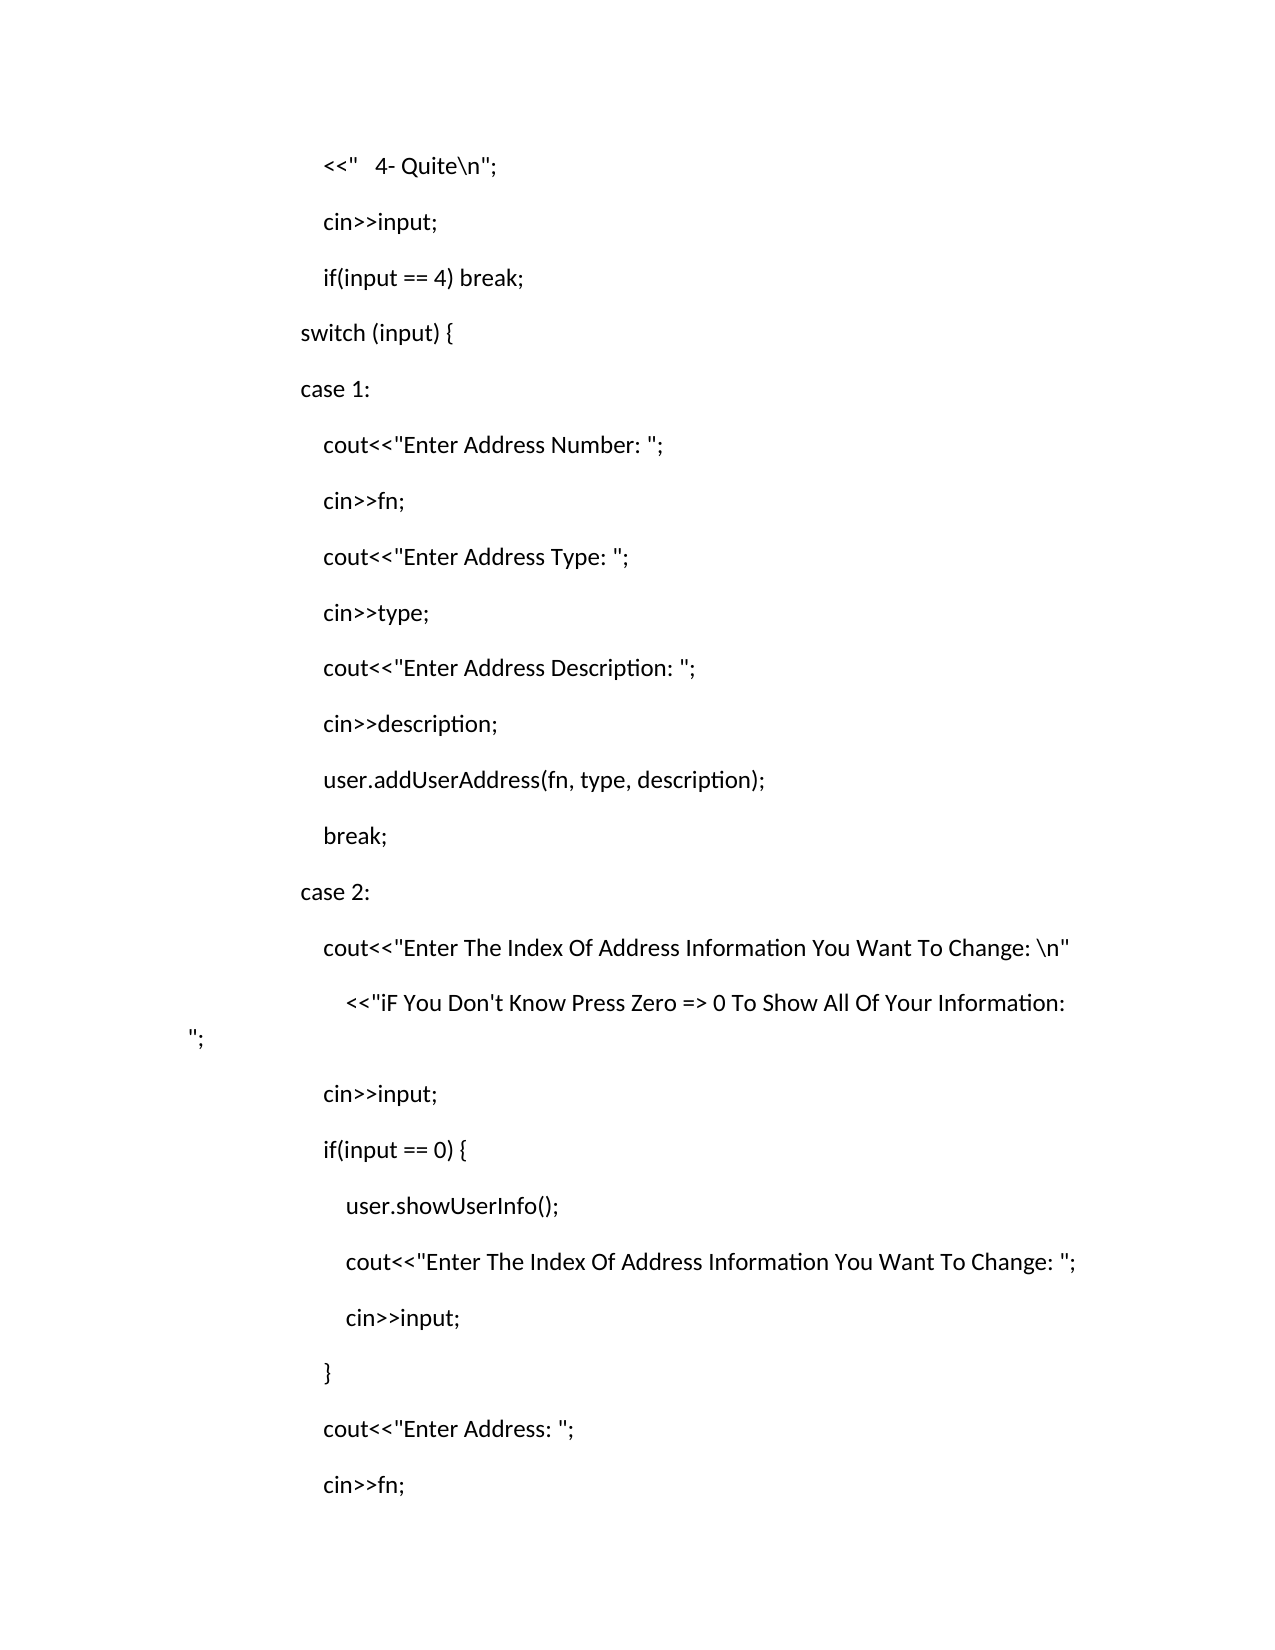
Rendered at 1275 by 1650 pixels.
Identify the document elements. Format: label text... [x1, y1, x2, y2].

text cout<<"Enter Address Type: "; [187, 541, 1087, 571]
text cout<<"Enter The Index Of Address Information You Want To Change: "; [187, 1246, 1087, 1276]
text cout<<"Enter Address: "; [187, 1413, 1087, 1444]
text switch (input) { [187, 317, 1087, 348]
text if(input == 4) break; [187, 262, 1087, 292]
text cout<<"Enter Address Number: "; [187, 429, 1087, 460]
text case 1: [187, 373, 1087, 404]
text cin>>description; [187, 708, 1087, 739]
text case 2: [187, 876, 1087, 906]
text cin>>input; [187, 1302, 1087, 1332]
text cin>>fn; [187, 485, 1087, 516]
text <<"iF You Don't Know Press Zero => 0 To Show All Of Your Information: "; [187, 987, 1087, 1053]
text cin>>input; [187, 206, 1087, 236]
text user.addUserAddress(fn, type, description); [187, 764, 1087, 795]
text } [187, 1357, 1087, 1388]
text break; [187, 820, 1087, 851]
text <<" 4- Quite\n"; [187, 150, 1087, 181]
text cout<<"Enter Address Description: "; [187, 652, 1087, 683]
text cout<<"Enter The Index Of Address Information You Want To Change: \n" [187, 932, 1087, 962]
text user.showUserInfo(); [187, 1190, 1087, 1221]
text if(input == 0) { [187, 1134, 1087, 1165]
text cin>>fn; [187, 1469, 1087, 1500]
text cin>>input; [187, 1078, 1087, 1109]
text cin>>type; [187, 597, 1087, 627]
